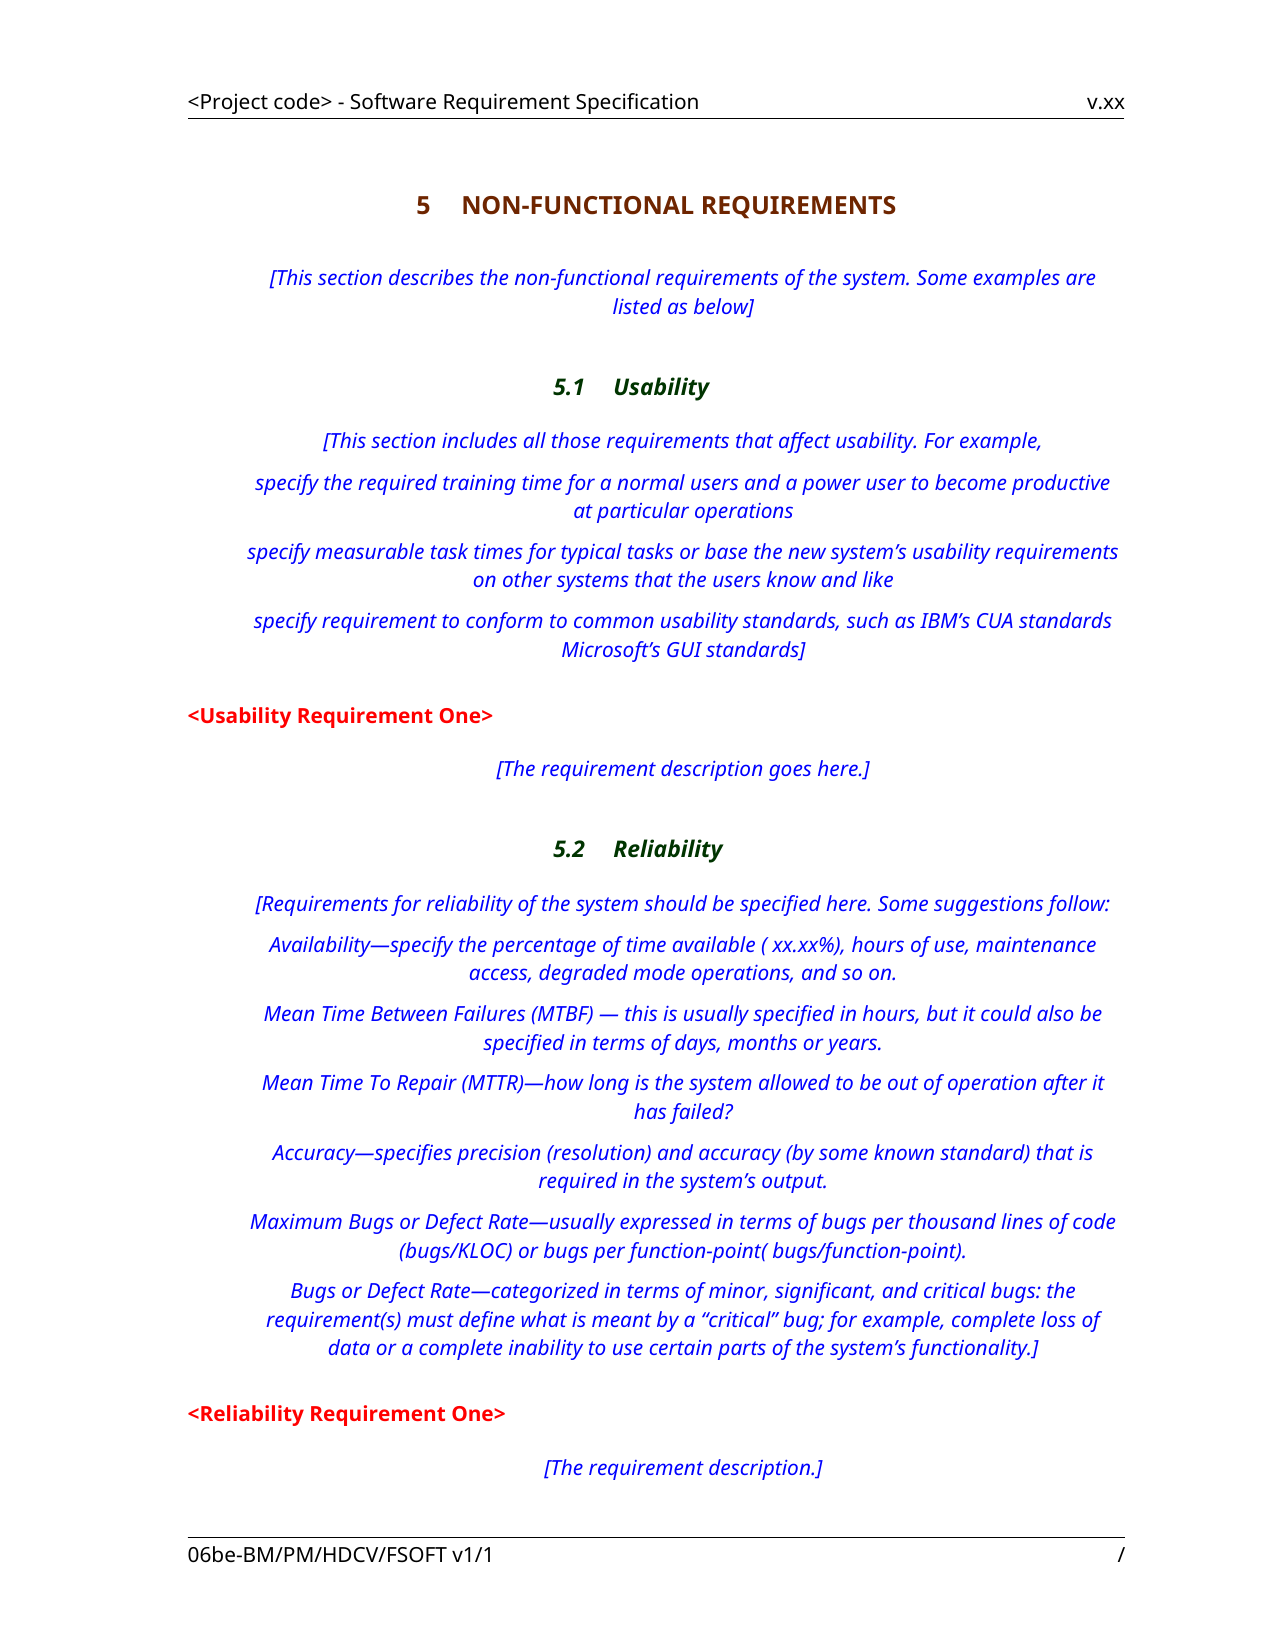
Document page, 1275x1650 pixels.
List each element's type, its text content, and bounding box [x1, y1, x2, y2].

subtitle Reliability [553, 833, 1125, 864]
text [This section describes the non-functional requirements of the system. Some examples are listed as below] [244, 263, 1125, 320]
text [Requirements for reliability of the system should be specified here. Some suggestions follow: [244, 889, 1125, 917]
text specify the required training time for a normal users and a power user to become productive at particular operations [244, 468, 1125, 524]
subtitle <Usability Requirement One> [187, 701, 1125, 729]
text Mean Time To Repair (MTTR)—how long is the system allowed to be out of operation after it has failed? [244, 1068, 1125, 1125]
text [The requirement description.] [244, 1453, 1125, 1481]
subtitle NON-FUNCTIONAL Requirements [187, 187, 1125, 222]
text [The requirement description goes here.] [244, 754, 1125, 783]
text Mean Time Between Failures (MTBF) — this is usually specified in hours, but it could also be specified in terms of days, months or years. [244, 999, 1125, 1056]
text Maximum Bugs or Defect Rate—usually expressed in terms of bugs per thousand lines of code (bugs/KLOC) or bugs per function-point( bugs/function-point). [244, 1207, 1125, 1264]
text Bugs or Defect Rate—categorized in terms of minor, significant, and critical bugs: the requirement(s) must define what is meant by a “critical” bug; for example, complete loss of data or a complete inability to use certain parts of the system’s functionality.] [244, 1277, 1125, 1362]
subtitle <Reliability Requirement One> [187, 1399, 1125, 1428]
text [This section includes all those requirements that affect usability. For example, [244, 427, 1125, 455]
subtitle Usability [553, 370, 1125, 402]
text Availability—specify the percentage of time available ( xx.xx%), hours of use, maintenance access, degraded mode operations, and so on. [244, 930, 1125, 987]
text Accuracy—specifies precision (resolution) and accuracy (by some known standard) that is required in the system’s output. [244, 1138, 1125, 1195]
text specify measurable task times for typical tasks or base the new system’s usability requirements on other systems that the users know and like [244, 537, 1125, 594]
text specify requirement to conform to common usability standards, such as IBM’s CUA standards Microsoft’s GUI standards] [244, 606, 1125, 663]
